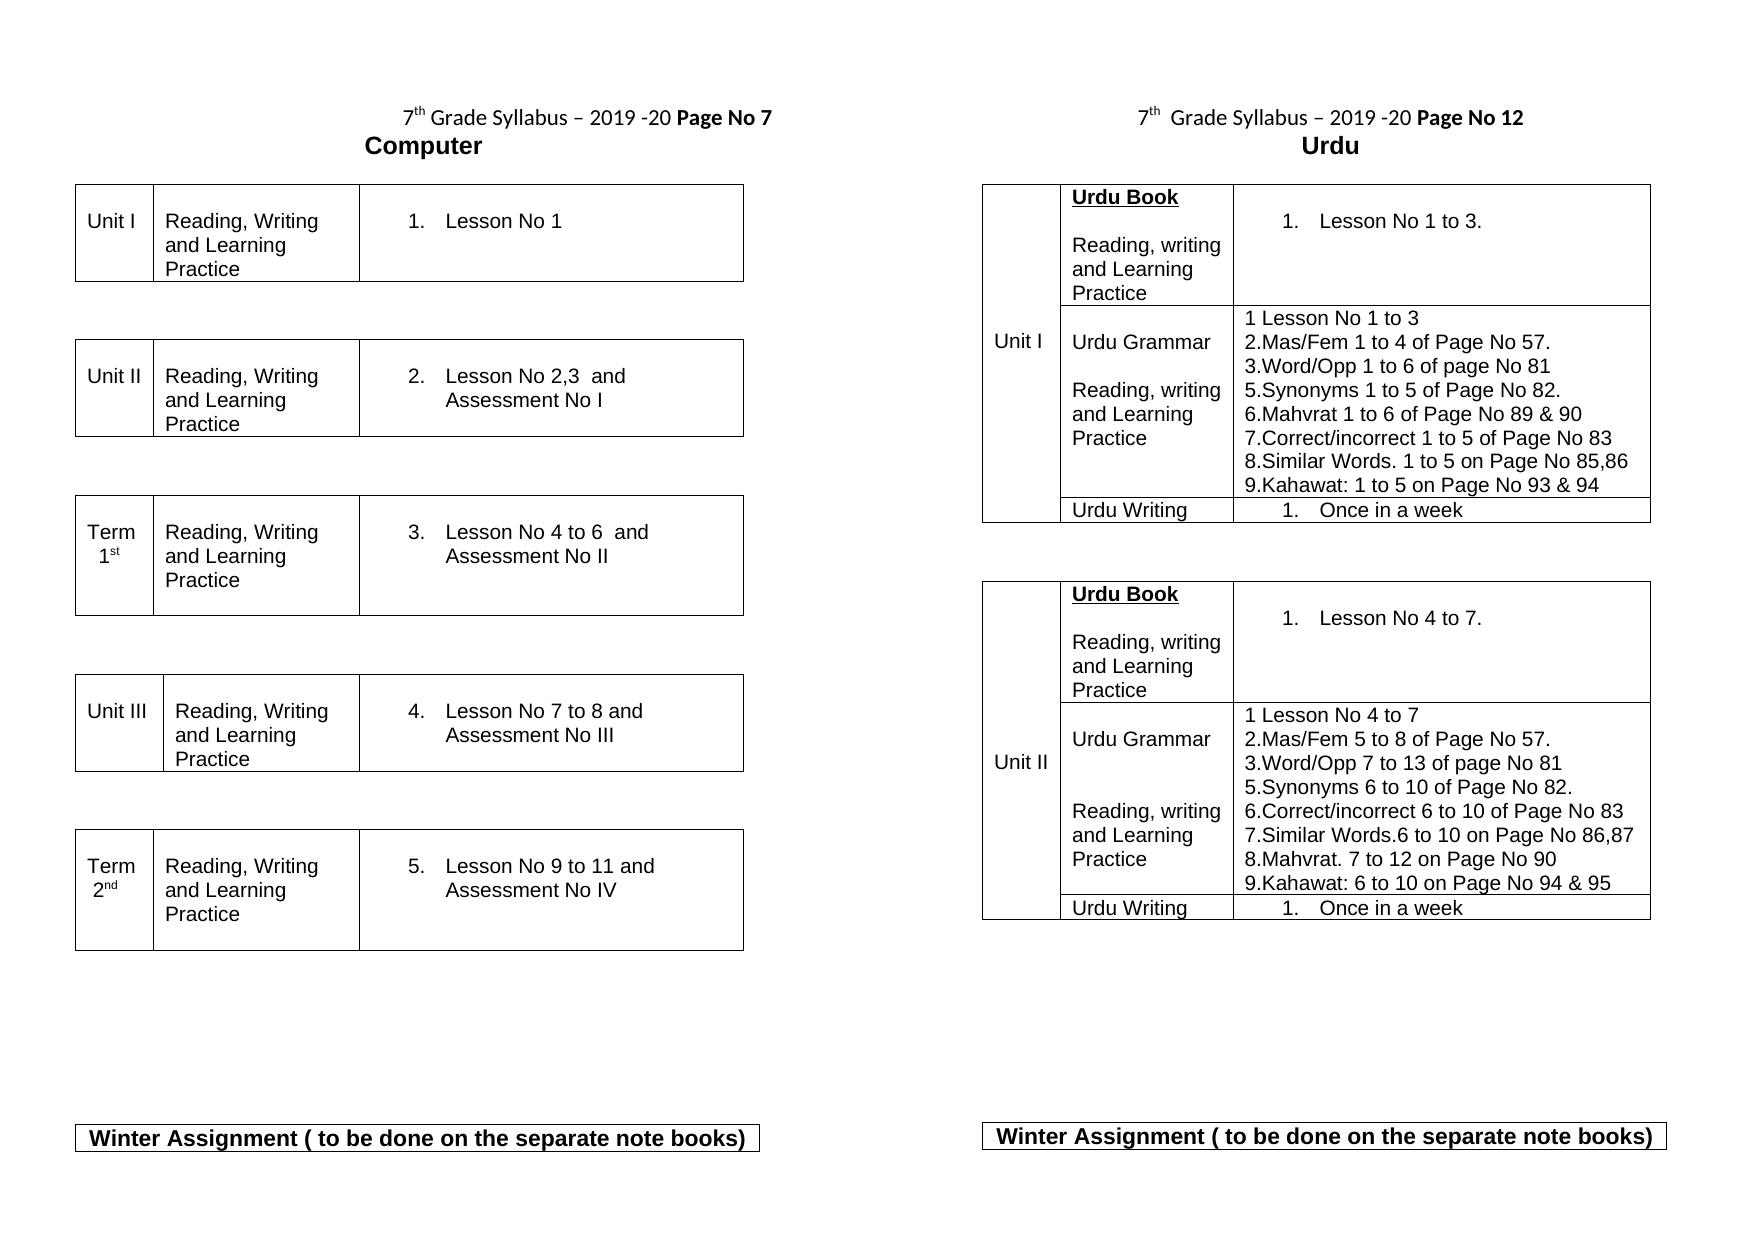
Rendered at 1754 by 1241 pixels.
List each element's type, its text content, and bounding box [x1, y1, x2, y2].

text Urdu [982, 131, 1679, 160]
table_cell Urdu Grammar Reading, writing and Learning Practice [1061, 306, 1233, 497]
table_header Lesson No 4 to 6 and Assessment No II [360, 496, 743, 615]
table_cell 1 Lesson No 1 to 3 2.Mas/Fem 1 to 4 of Page No 57. 3.Word/Opp 1 to 6 of page No 81 5.Synonyms 1 to 5 of Page No 82. 6.Mahvrat 1 to 6 of Page No 89 & 90 7.Correct/incorrect 1 to 5 of Page No 83 8.Similar Words. 1 to 5 on Page No 85,86 9.Kahawat: 1 to 5 on Page No 93 & 94 [1234, 306, 1650, 497]
table_header Winter Assignment ( to be done on the separate note books) [983, 1123, 1666, 1149]
table_header Term 1st [76, 496, 153, 615]
table_header Unit II [983, 582, 1060, 919]
table_header Reading, Writing and Learning Practice [154, 830, 359, 950]
table_header Reading, Writing and Learning Practice [154, 496, 359, 615]
table_header Lesson No 9 to 11 and Assessment No IV [360, 830, 743, 950]
table_header Lesson No 4 to 7. [1234, 582, 1650, 702]
text 7th Grade Syllabus – 2019 -20 Page No 12 [982, 103, 1679, 131]
table_header Urdu Book Reading, writing and Learning Practice [1061, 582, 1233, 702]
table_header Lesson No 2,3 and Assessment No I [360, 340, 743, 436]
table_header Unit III [76, 675, 163, 771]
table_header Reading, Writing and Learning Practice [154, 185, 359, 281]
table_header Unit I [983, 185, 1060, 522]
table_cell Once in a week [1234, 498, 1650, 522]
table_header Lesson No 7 to 8 and Assessment No III [360, 675, 743, 771]
table_header Lesson No 1 to 3. [1234, 185, 1650, 304]
table_header Reading, Writing and Learning Practice [164, 675, 359, 771]
table_header Lesson No 1 [360, 185, 743, 281]
table_header Unit II [76, 340, 153, 436]
table_header Reading, Writing and Learning Practice [154, 340, 359, 436]
text 7th Grade Syllabus – 2019 -20 Page No 7 [75, 103, 772, 131]
table_cell 1 Lesson No 4 to 7 2.Mas/Fem 5 to 8 of Page No 57. 3.Word/Opp 7 to 13 of page No 81 5.Synonyms 6 to 10 of Page No 82. 6.Correct/incorrect 6 to 10 of Page No 83 7.Similar Words.6 to 10 on Page No 86,87 8.Mahvrat. 7 to 12 on Page No 90 9.Kahawat: 6 to 10 on Page No 94 & 95 [1234, 703, 1650, 894]
table_cell Once in a week [1234, 895, 1650, 919]
table_cell Urdu Writing [1061, 895, 1233, 919]
text Computer [75, 131, 772, 160]
table_cell Urdu Writing [1061, 498, 1233, 522]
table_header Unit I [76, 185, 153, 281]
table_cell Urdu Grammar Reading, writing and Learning Practice [1061, 703, 1233, 894]
table_header Term 2nd [76, 830, 153, 950]
table_header Urdu Book Reading, writing and Learning Practice [1061, 185, 1233, 304]
table_header Winter Assignment ( to be done on the separate note books) [76, 1125, 759, 1151]
